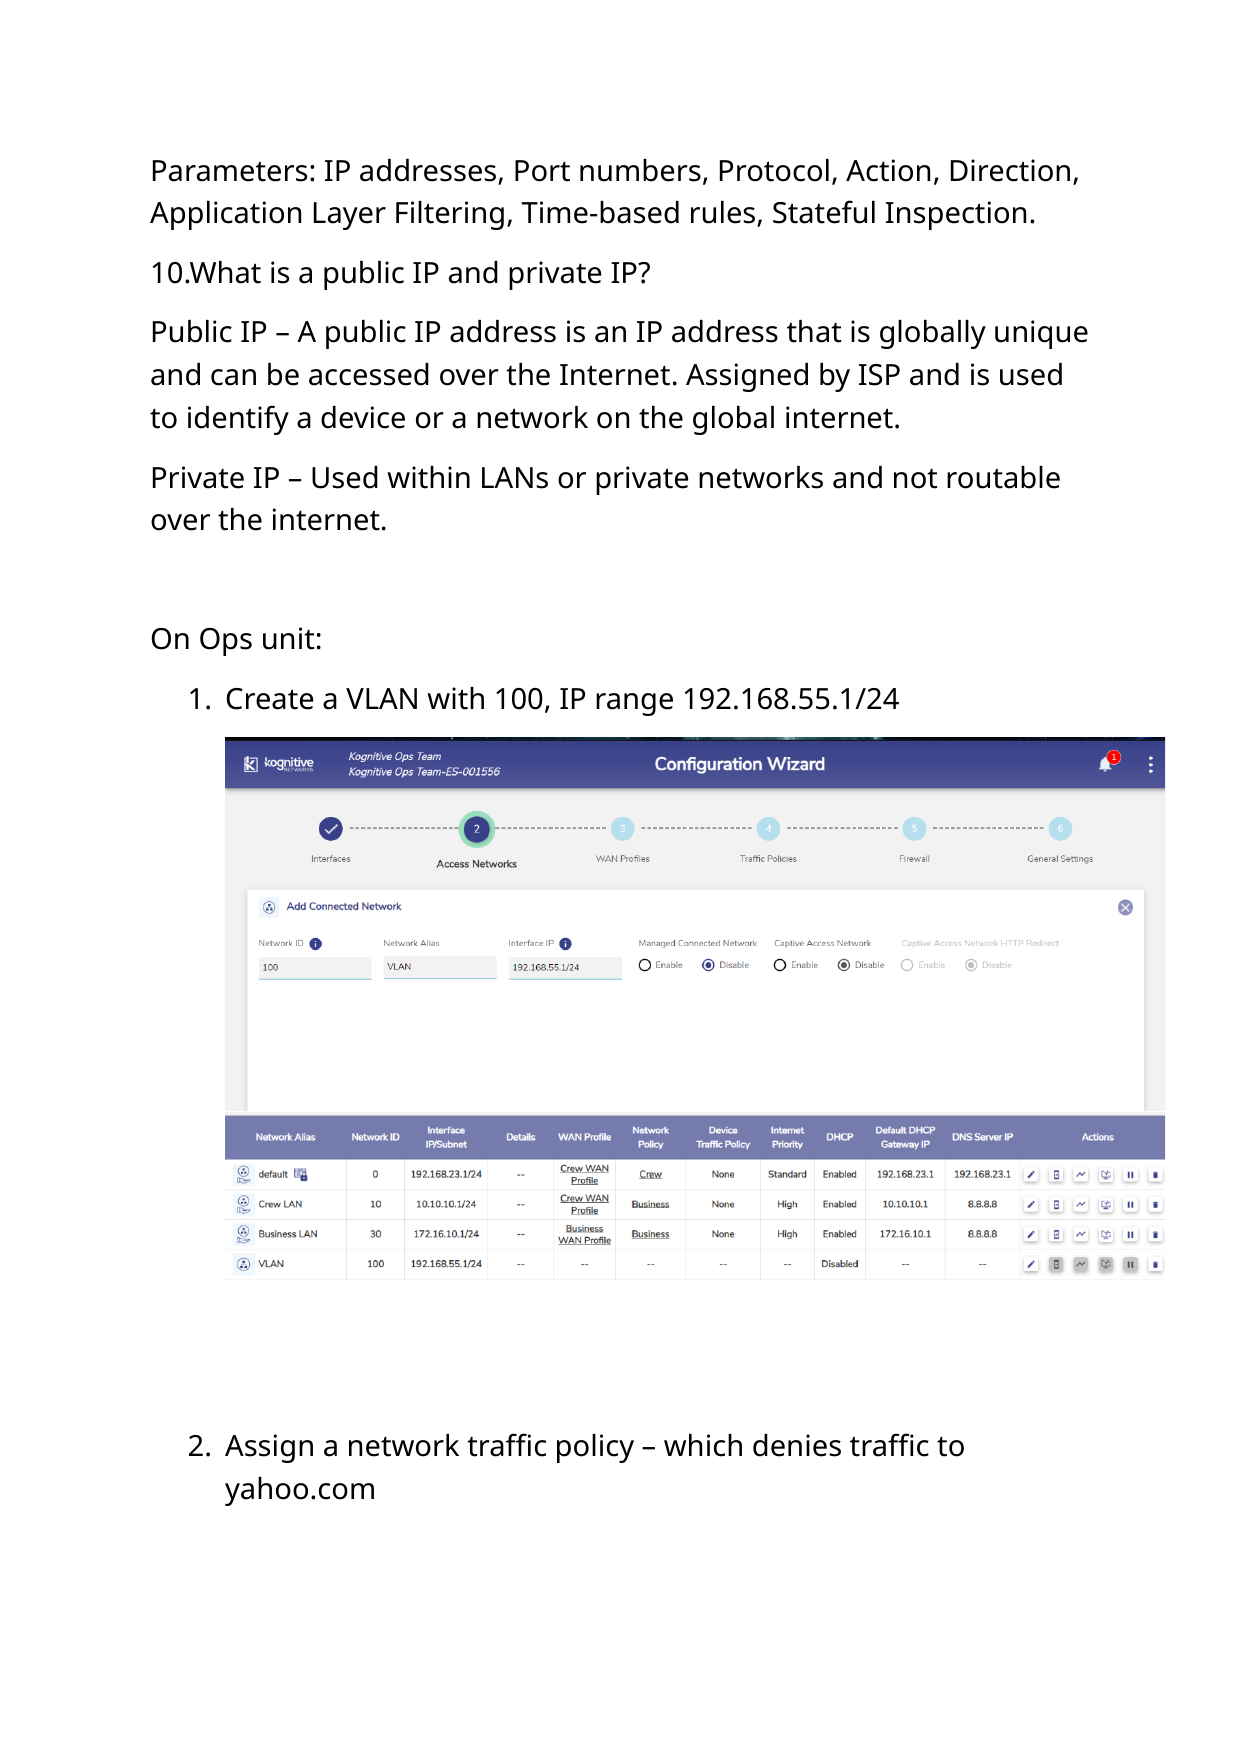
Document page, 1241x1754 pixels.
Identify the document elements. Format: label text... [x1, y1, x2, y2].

list Create a VLAN with 100, IP range 192.168.55.1/24 [187, 678, 1090, 718]
text On Ops unit: [150, 619, 1090, 658]
text Private IP – Used within LANs or private networks and not routable over the internet. [150, 457, 1090, 539]
picture [225, 737, 1166, 1111]
picture [225, 1112, 1166, 1347]
text 10.What is a public IP and private IP? [150, 252, 1090, 292]
text Parameters: IP addresses, Port numbers, Protocol, Action, Direction, Application Layer Filtering, Time-based rules, Stateful Inspection. [150, 150, 1090, 232]
list Assign a network traffic policy – which denies traffic to yahoo.com [187, 1425, 1090, 1508]
text Public IP – A public IP address is an IP address that is globally unique and can be accessed over the Internet. Assigned by ISP and is used to identify a device or a network on the global internet. [150, 312, 1090, 437]
